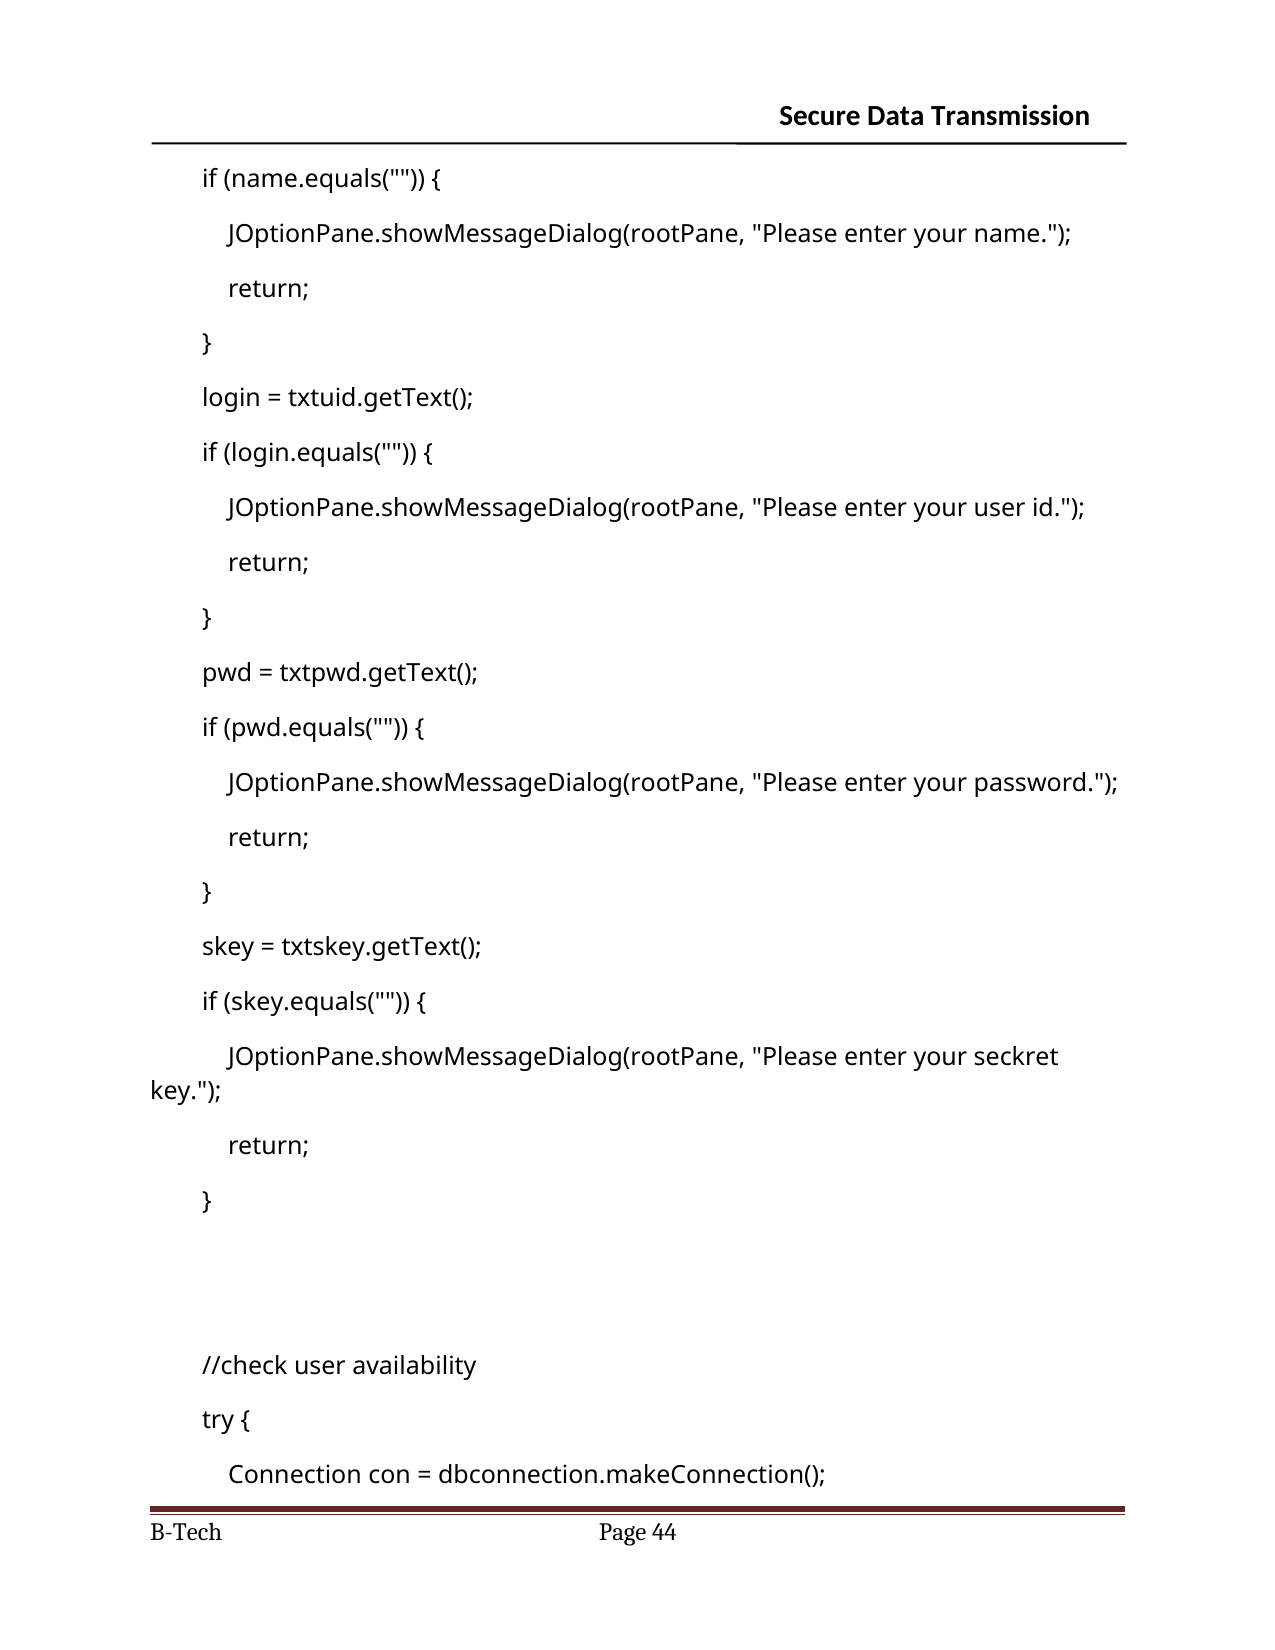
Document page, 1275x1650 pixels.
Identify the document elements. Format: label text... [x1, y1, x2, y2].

text if (login.equals("")) { [150, 435, 1125, 469]
text JOptionPane.showMessageDialog(rootPane, "Please enter your name."); [150, 215, 1125, 249]
text skey = txtskey.getText(); [150, 929, 1125, 963]
text } [150, 874, 1125, 908]
text if (skey.equals("")) { [150, 984, 1125, 1018]
text login = txtuid.getText(); [150, 380, 1125, 414]
text JOptionPane.showMessageDialog(rootPane, "Please enter your user id."); [150, 490, 1125, 524]
text //check user availability [150, 1347, 1125, 1381]
text if (pwd.equals("")) { [150, 709, 1125, 743]
text } [150, 1183, 1125, 1217]
text return; [150, 819, 1125, 853]
text return; [150, 1128, 1125, 1162]
text JOptionPane.showMessageDialog(rootPane, "Please enter your seckret key."); [150, 1039, 1125, 1107]
text if (name.equals("")) { [150, 160, 1125, 194]
text pwd = txtpwd.getText(); [150, 654, 1125, 688]
text Connection con = dbconnection.makeConnection(); [150, 1457, 1125, 1491]
text JOptionPane.showMessageDialog(rootPane, "Please enter your password."); [150, 764, 1125, 798]
text } [150, 325, 1125, 359]
text try { [150, 1402, 1125, 1436]
text } [150, 599, 1125, 634]
text return; [150, 545, 1125, 579]
text return; [150, 270, 1125, 304]
